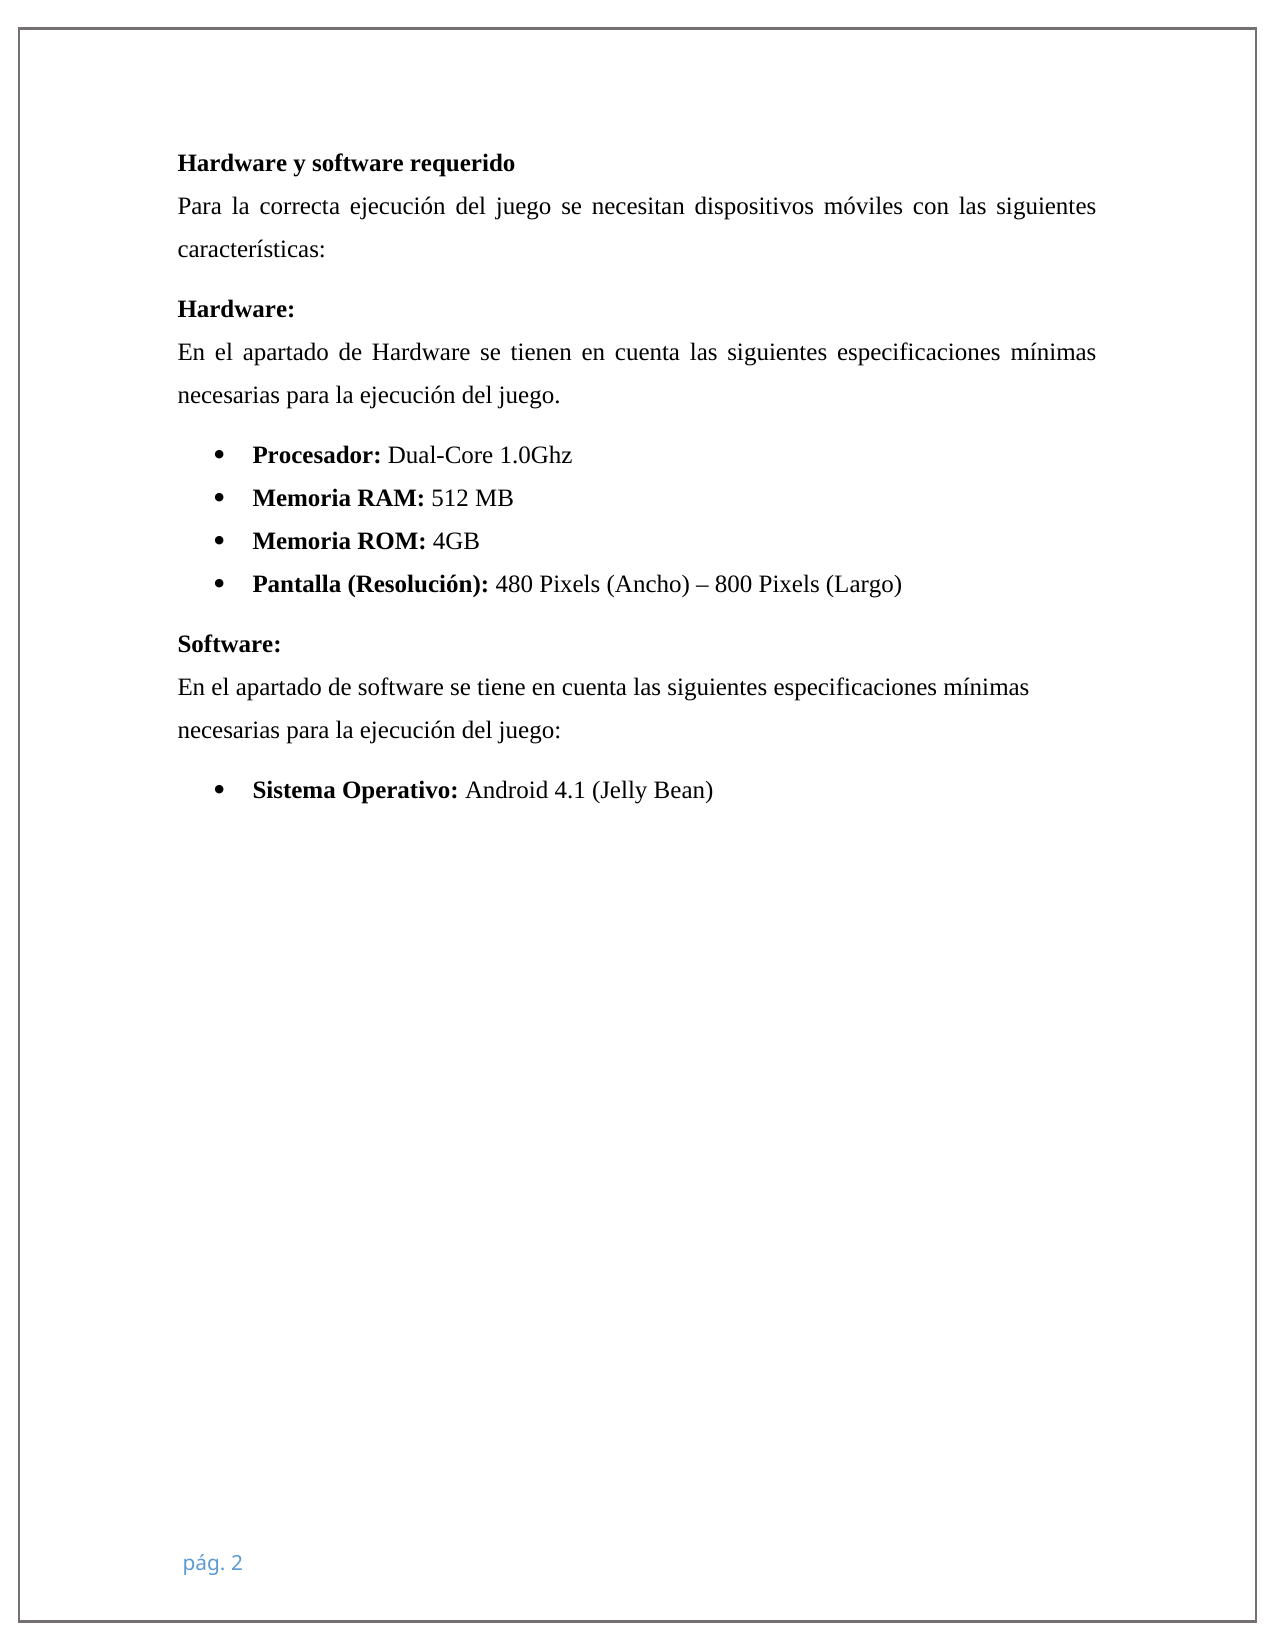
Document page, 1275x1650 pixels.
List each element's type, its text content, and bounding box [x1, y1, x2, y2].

subtitle Hardware y software requerido [177, 148, 1098, 176]
text En el apartado de software se tiene en cuenta las siguientes especificaciones mínimas necesarias para la ejecución del juego: [177, 672, 1098, 744]
text En el apartado de Hardware se tienen en cuenta las siguientes especificaciones mínimas necesarias para la ejecución del juego. [177, 337, 1098, 409]
subtitle Software: [177, 629, 1098, 658]
list Procesador: Dual-Core 1.0Ghz [215, 440, 1098, 468]
list Sistema Operativo: Android 4.1 (Jelly Bean) [215, 775, 1098, 846]
list Memoria RAM: 512 MB [215, 483, 1098, 512]
list Pantalla (Resolución): 480 Pixels (Ancho) – 800 Pixels (Largo) [215, 569, 1098, 598]
text Para la correcta ejecución del juego se necesitan dispositivos móviles con las siguientes características: [177, 191, 1098, 263]
list Memoria ROM: 4GB [215, 526, 1098, 555]
subtitle Hardware: [177, 294, 1098, 322]
